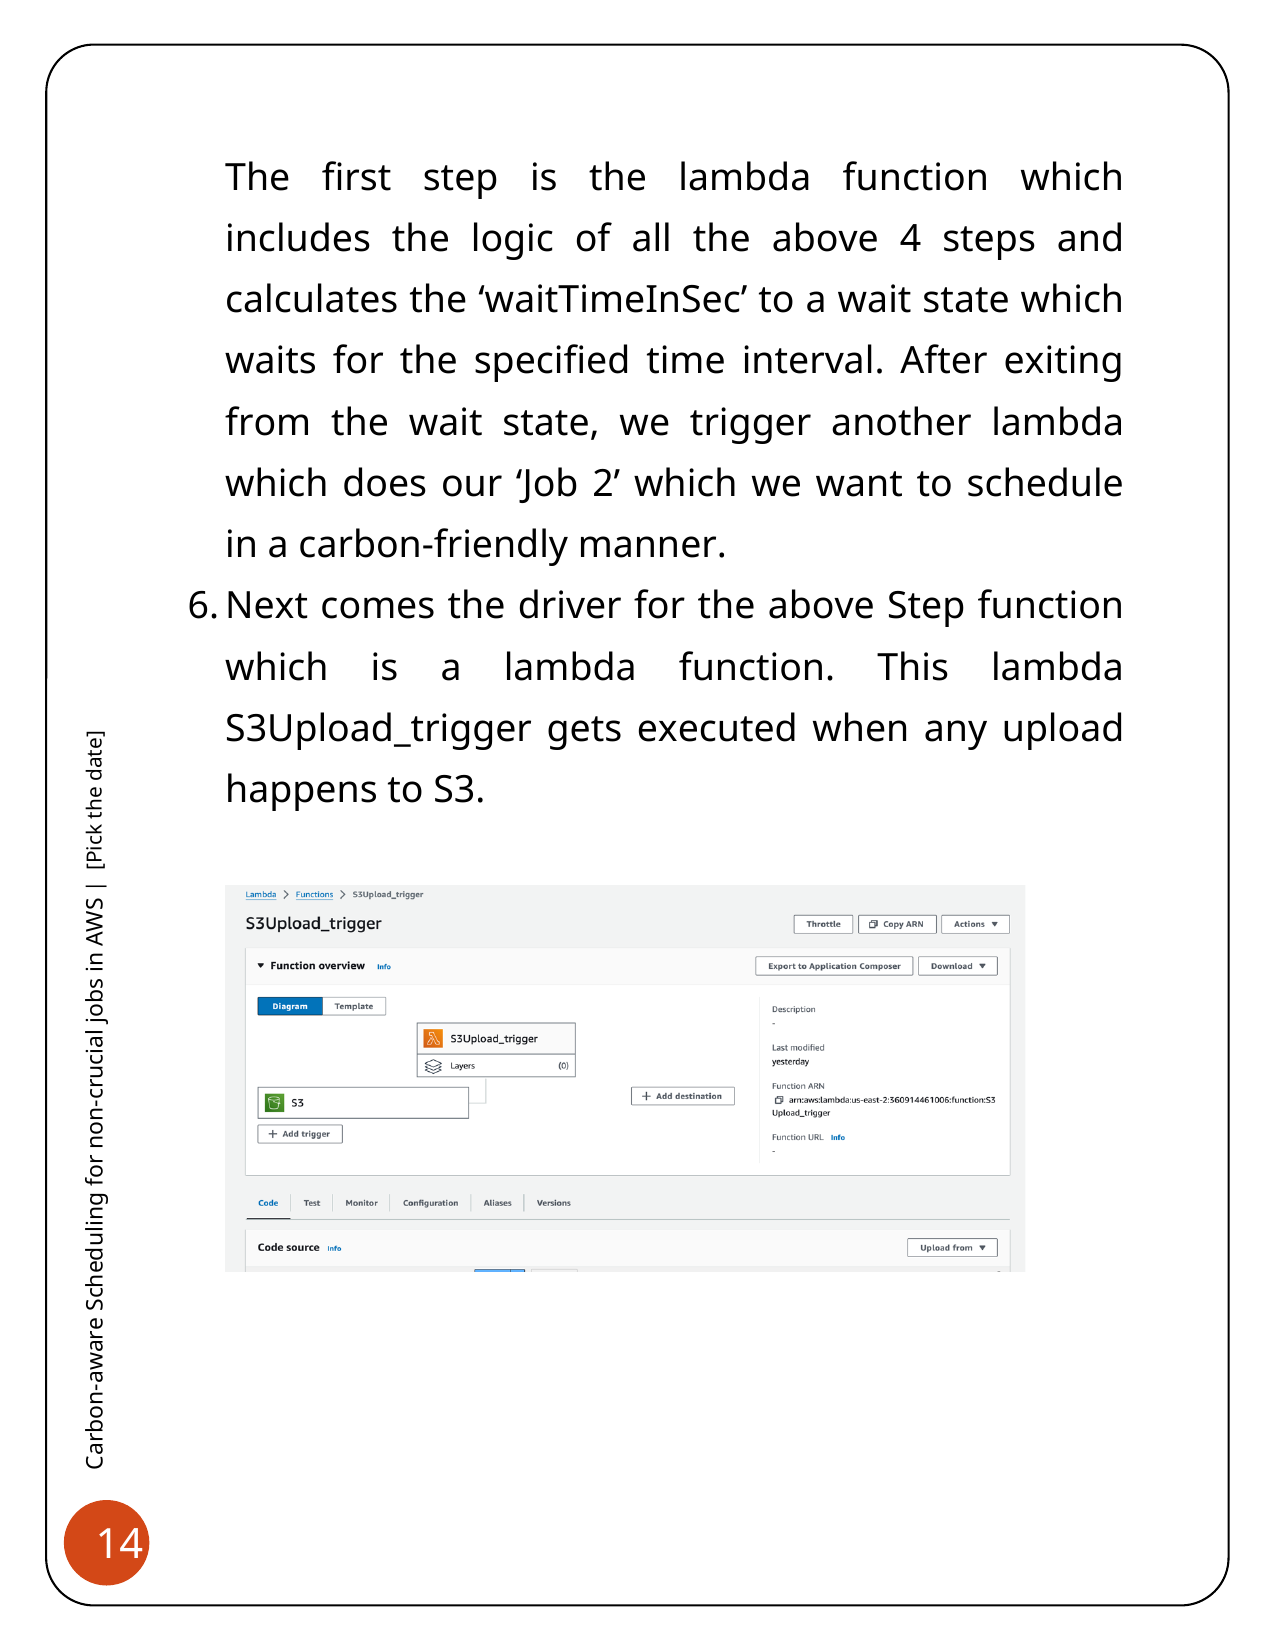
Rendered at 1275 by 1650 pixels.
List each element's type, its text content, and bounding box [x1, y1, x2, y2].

list The first step is the lambda function which includes the logic of all the above 4 steps and calculates the ‘waitTimeInSec’ to a wait state which waits for the specified time interval. After exiting from the wait state, we trigger another lambda which does our ‘Job 2’ which we want to schedule in a carbon-friendly manner. [225, 150, 1125, 568]
picture [225, 885, 1026, 1272]
list Next comes the driver for the above Step function which is a lambda function. This lambda S3Upload_trigger gets executed when any upload happens to S3. [187, 579, 1125, 813]
